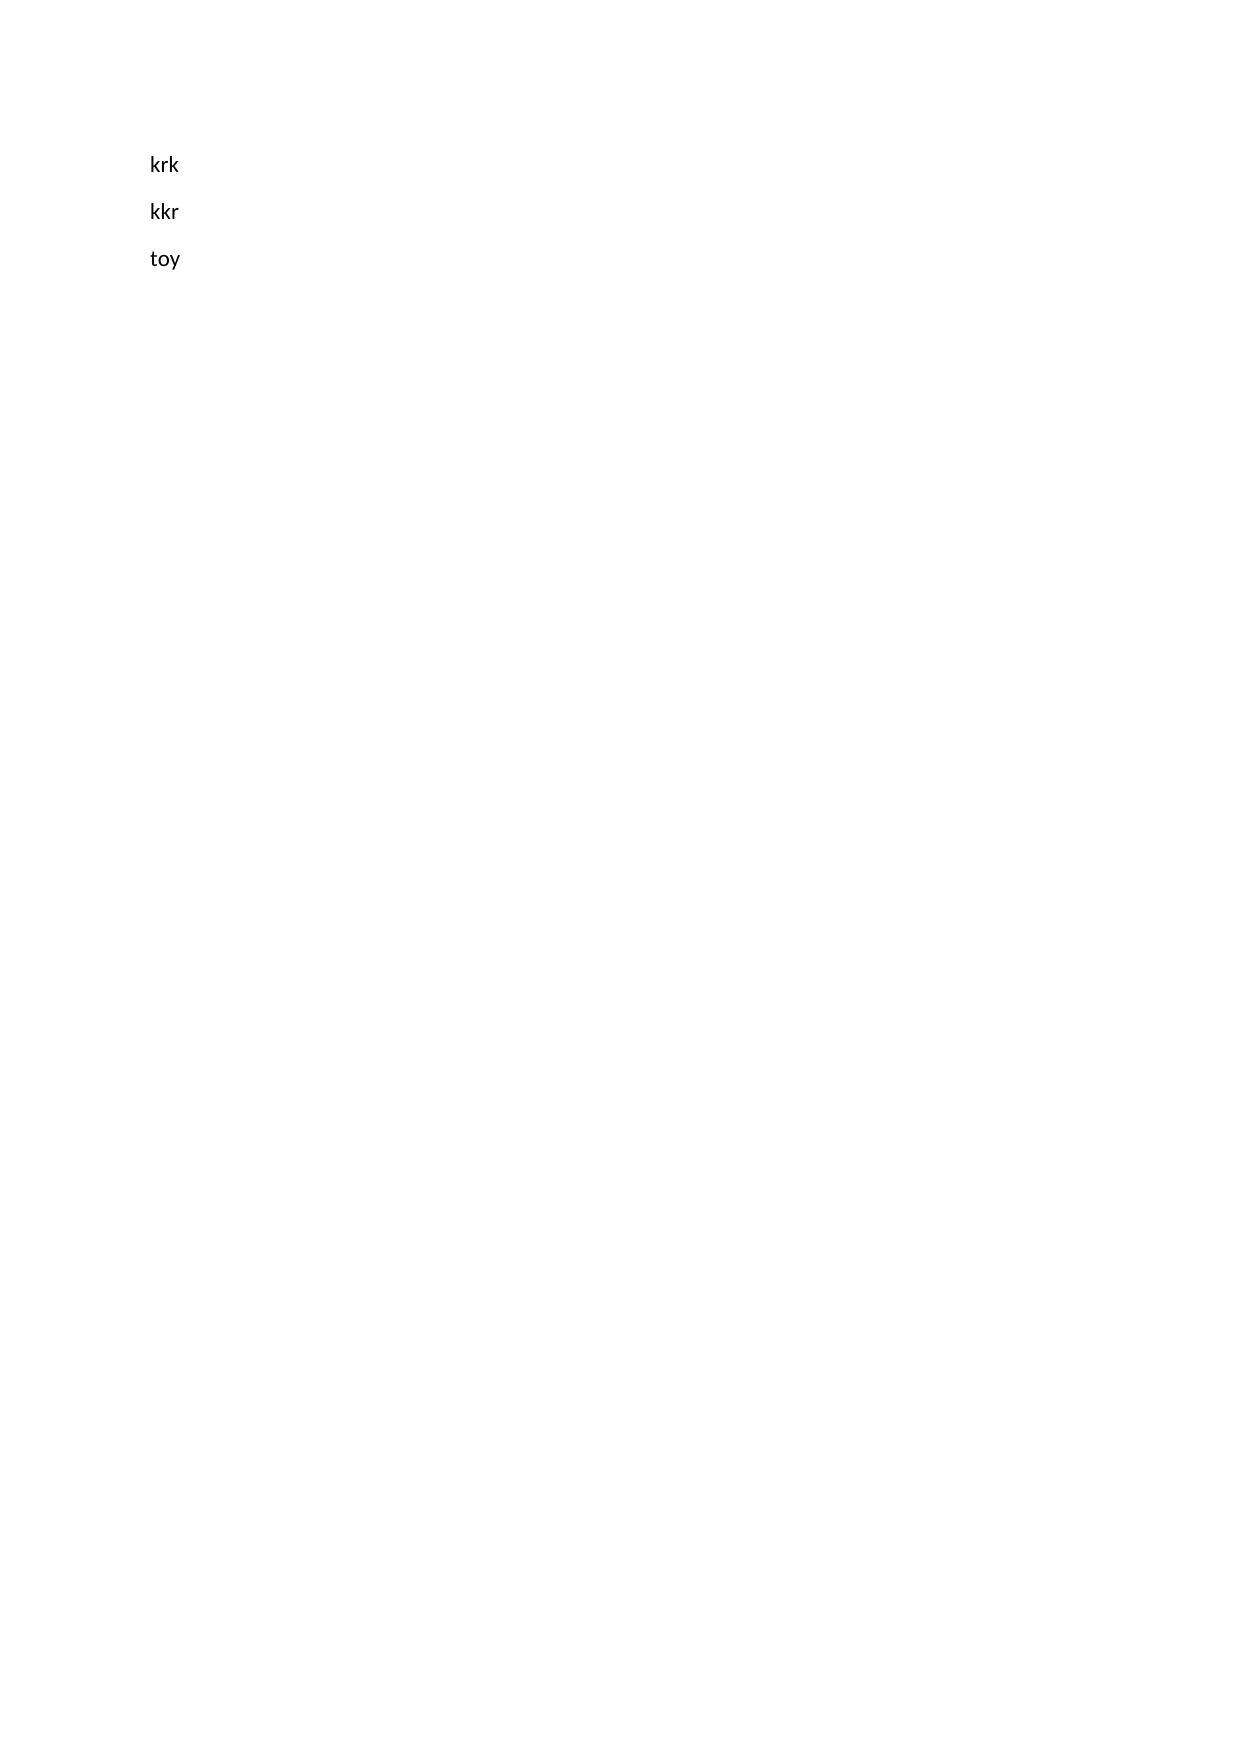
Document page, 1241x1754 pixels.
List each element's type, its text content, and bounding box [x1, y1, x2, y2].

text toy [150, 244, 1090, 272]
text kkr [150, 197, 1090, 225]
text krk [150, 150, 1090, 178]
